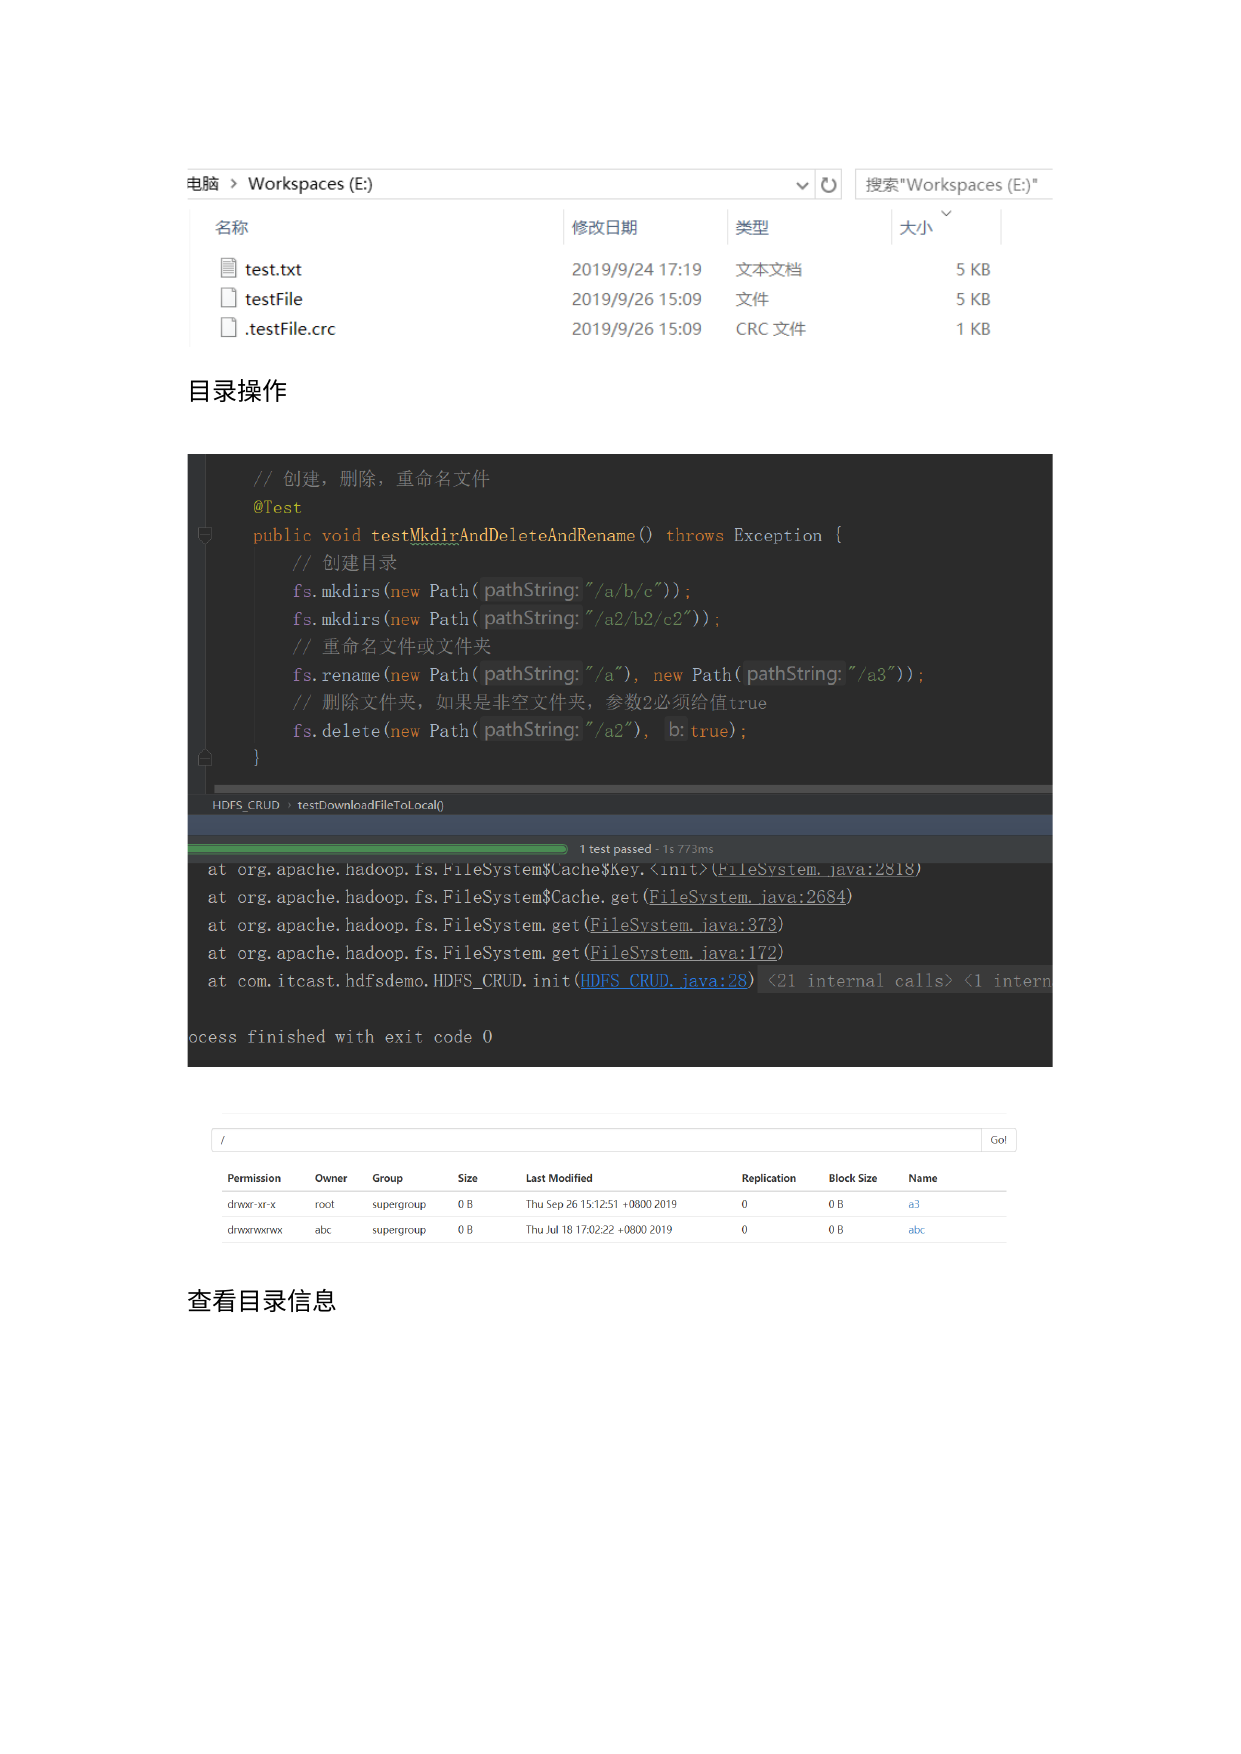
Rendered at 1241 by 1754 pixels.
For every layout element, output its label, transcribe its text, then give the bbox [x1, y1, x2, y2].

text 查看目录信息 [187, 1267, 1053, 1332]
picture [187, 162, 1053, 347]
text 目录操作 [187, 357, 1053, 422]
picture [187, 454, 1053, 1067]
picture [187, 1104, 1053, 1243]
